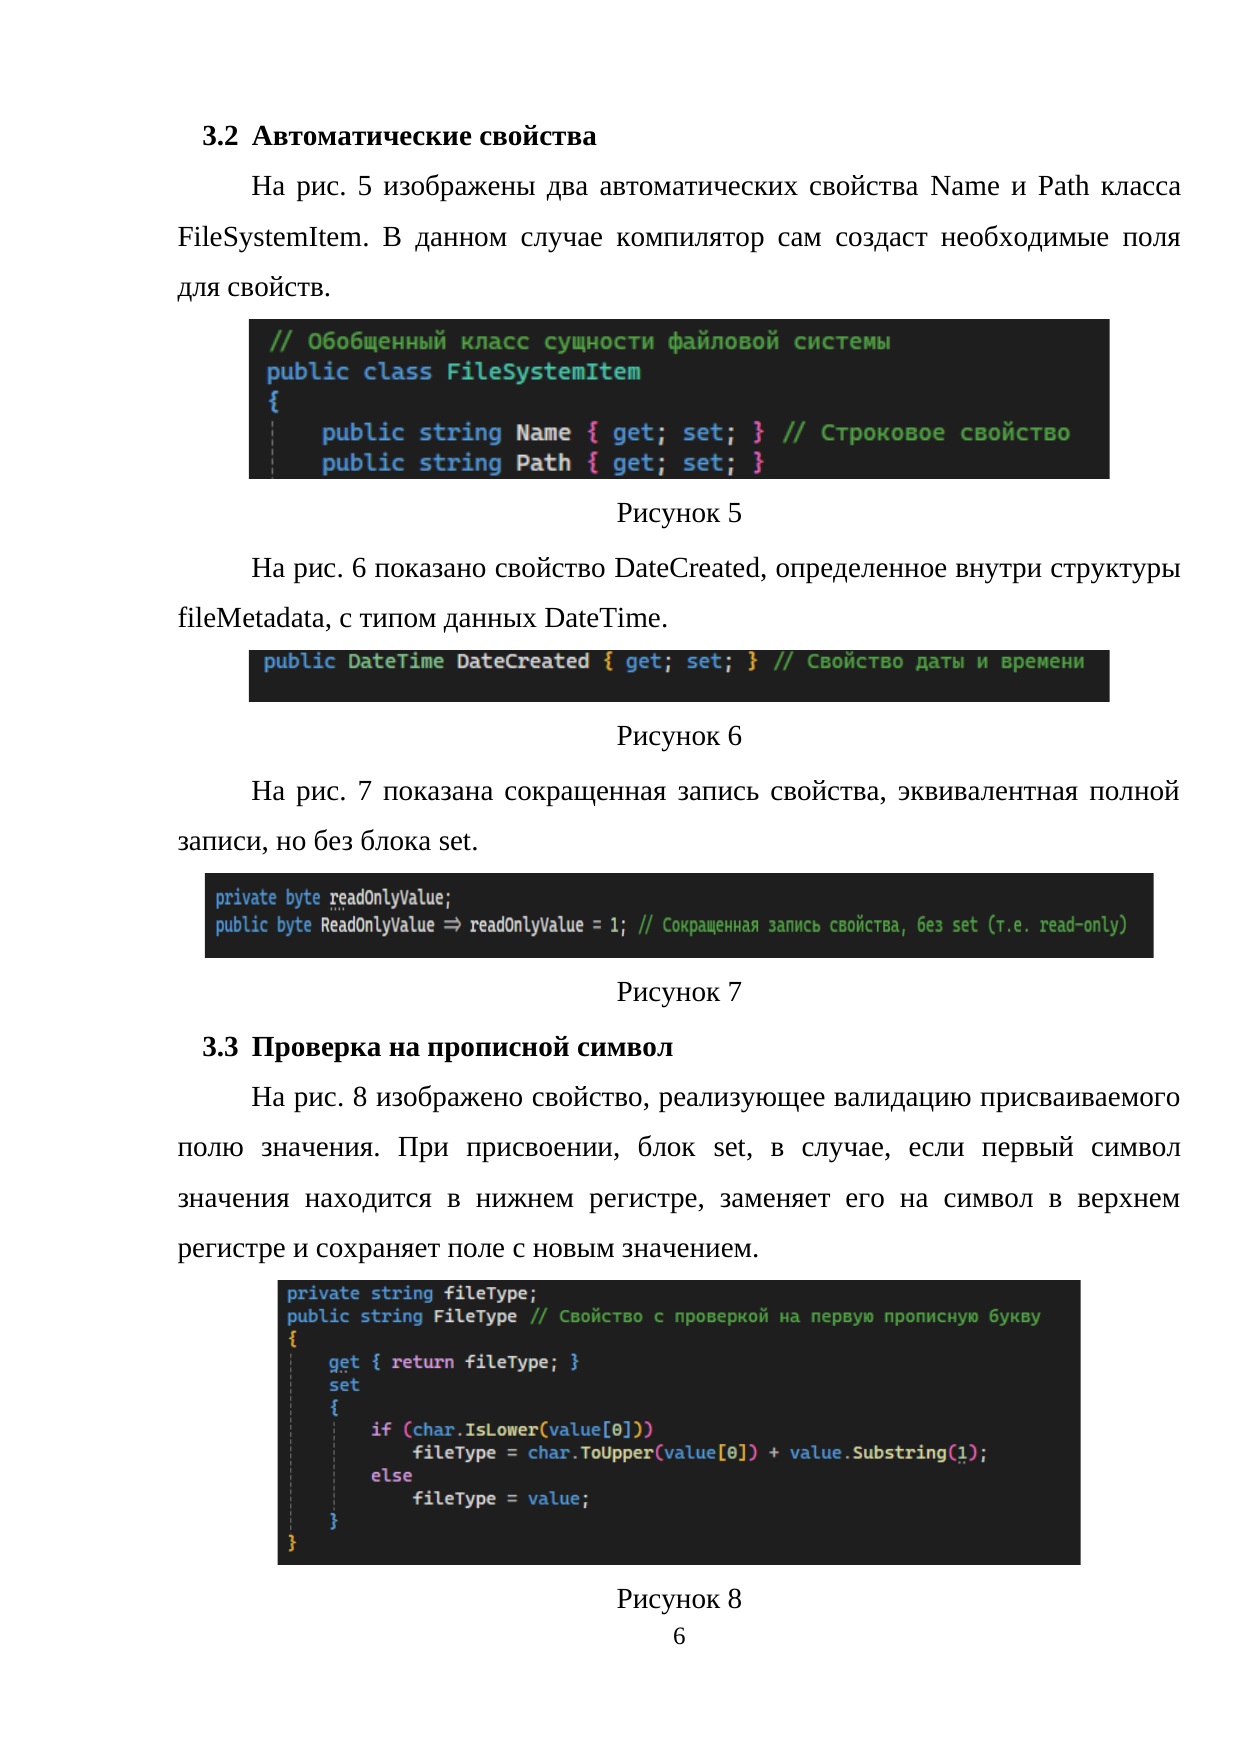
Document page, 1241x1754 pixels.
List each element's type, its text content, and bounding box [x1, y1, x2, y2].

text Проверка на прописной символ [202, 1029, 1181, 1062]
text Рисунок 5 [177, 495, 1181, 529]
text Рисунок 6 [177, 718, 1181, 752]
picture [248, 319, 1110, 479]
picture [277, 1280, 1081, 1565]
text На рис. 8 изображено свойство, реализующее валидацию присваиваемого полю значения. При присвоении, блок set, в случае, если первый символ значения находится в нижнем регистре, заменяет его на символ в верхнем регистре и сохраняет поле с новым значением. [177, 1079, 1181, 1264]
text На рис. 7 показана сокращенная запись свойства, эквивалентная полной записи, но без блока set. [177, 773, 1181, 857]
text Рисунок 7 [177, 974, 1181, 1008]
text Автоматические свойства [202, 118, 1181, 152]
picture [248, 650, 1110, 702]
text Рисунок 8 [177, 1581, 1181, 1614]
text На рис. 6 показано свойство DateCreated, определенное внутри структуры fileMetadata, с типом данных DateTime. [177, 550, 1181, 633]
text На рис. 5 изображены два автоматических свойства Name и Path класса FileSystemItem. В данном случае компилятор сам создаст необходимые поля для свойств. [177, 168, 1181, 303]
picture [204, 873, 1154, 958]
